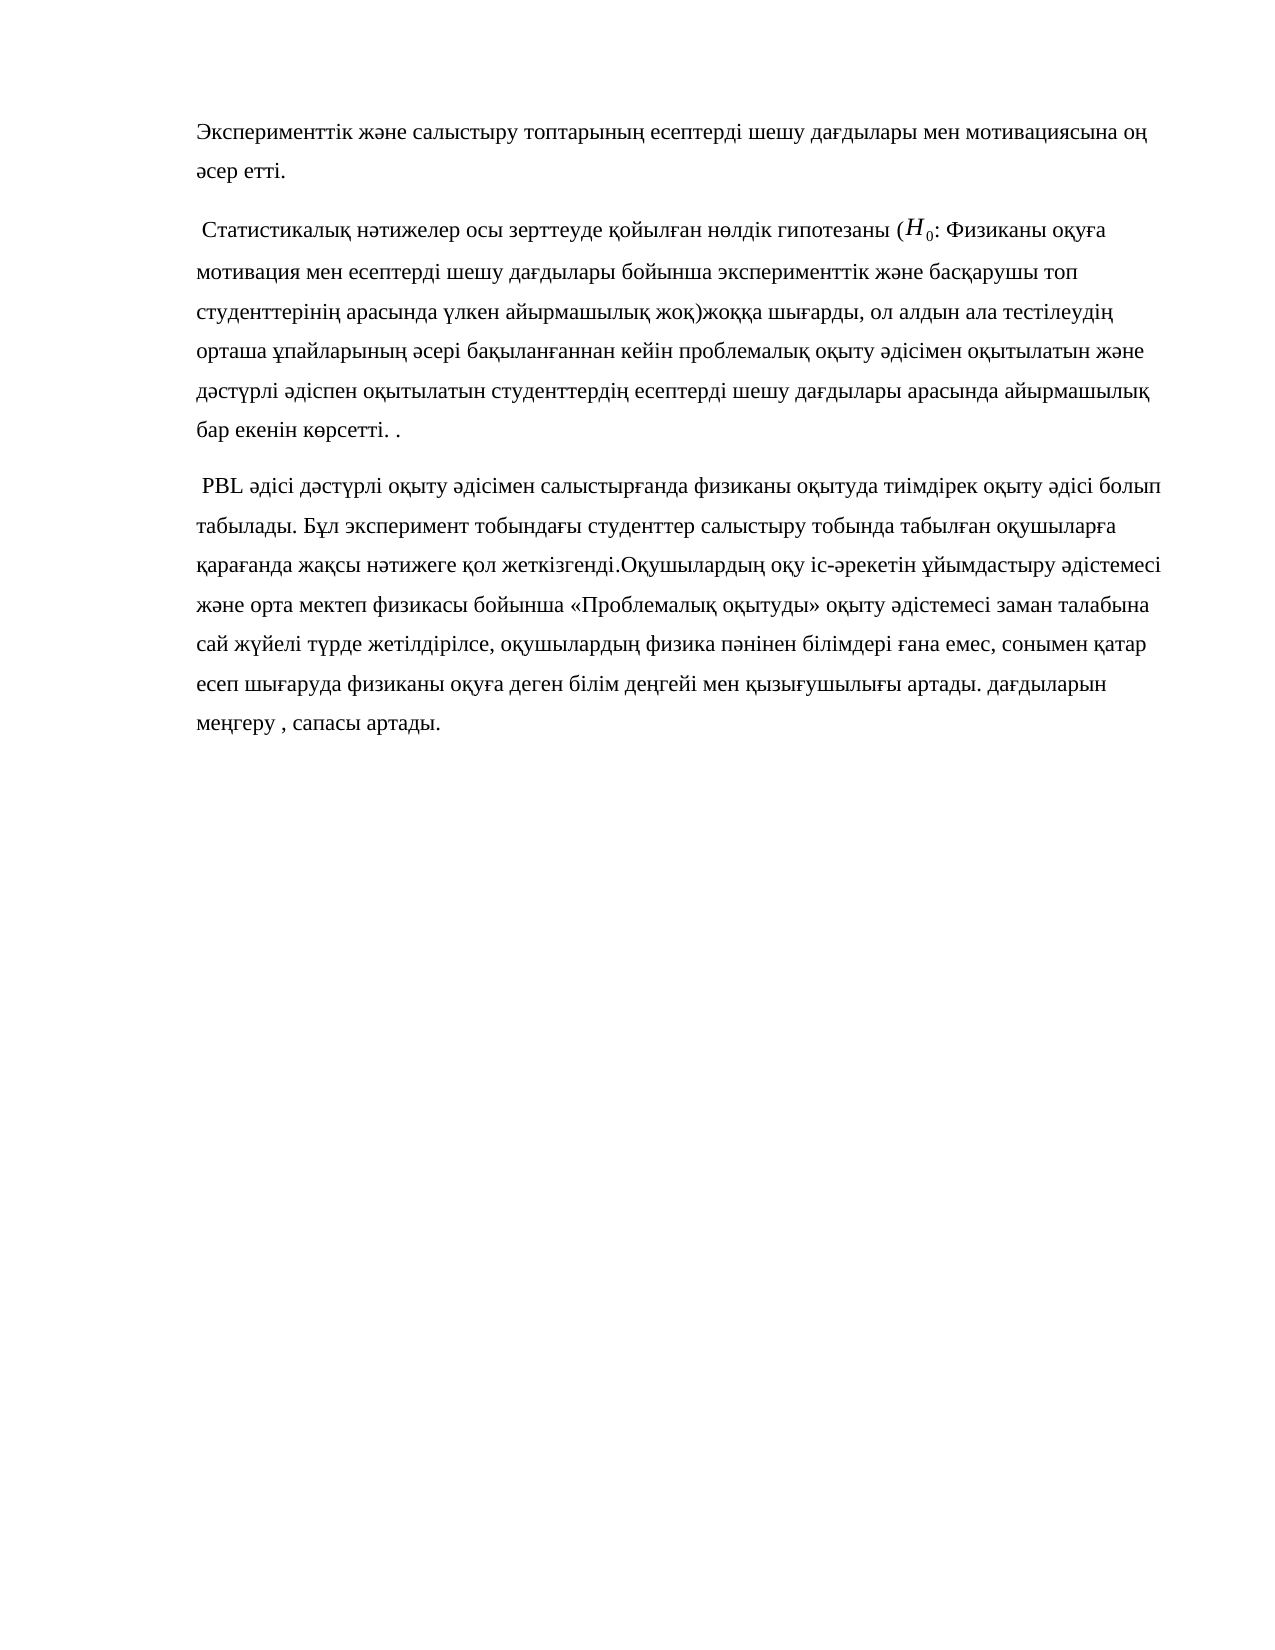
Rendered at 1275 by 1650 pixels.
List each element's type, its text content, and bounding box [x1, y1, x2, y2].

text PBL әдісі дәстүрлі оқыту әдісімен салыстырғанда физиканы оқытуда тиімдірек оқыту әдісі болып табылады. Бұл эксперимент тобындағы студенттер салыстыру тобында табылған оқушыларға қарағанда жақсы нәтижеге қол жеткізгенді.Оқушылардың оқу іс-әрекетін ұйымдастыру әдістемесі және орта мектеп физикасы бойынша «Проблемалық оқытуды» оқыту әдістемесі заман талабына сай жүйелі түрде жетілдірілсе, оқушылардың физика пәнінен білімдері ғана емес, сонымен қатар есеп шығаруда физиканы оқуға деген білім деңгейі мен қызығушылығы артады. дағдыларын меңгеру , сапасы артады. [196, 472, 1186, 736]
text Эксперименттік және салыстыру топтарының есептерді шешу дағдылары мен мотивациясына оң әсер етті. [196, 118, 1186, 184]
text Статистикалық нәтижелер осы зерттеуде қойылған нөлдік гипотезаны (: Физиканы оқуға мотивация мен есептерді шешу дағдылары бойынша эксперименттік және басқарушы топ студенттерінің арасында үлкен айырмашылық жоқ)жоққа шығарды, ол алдын ала тестілеудің орташа ұпайларының әсері бақыланғаннан кейін проблемалық оқыту әдісімен оқытылатын және дәстүрлі әдіспен оқытылатын студенттердің есептерді шешу дағдылары арасында айырмашылық бар екенін көрсетті. . [196, 214, 1186, 442]
